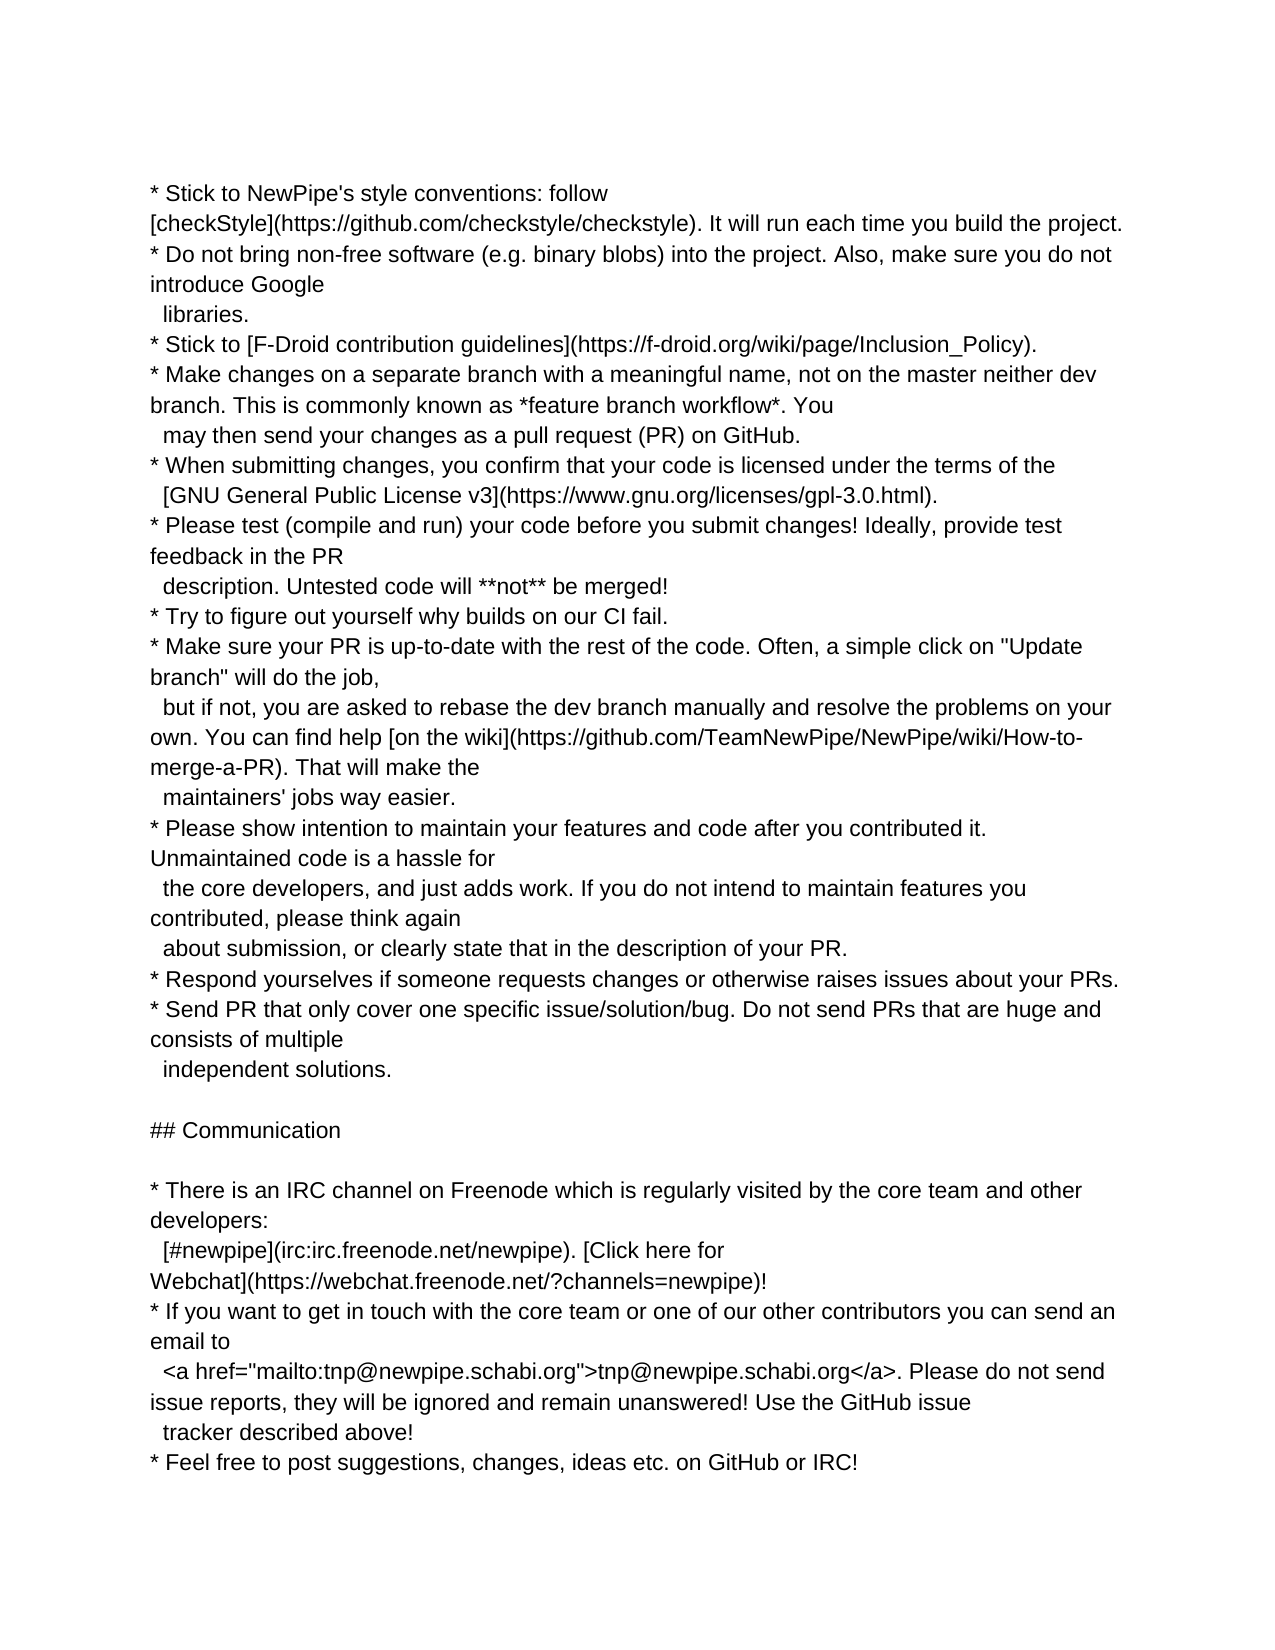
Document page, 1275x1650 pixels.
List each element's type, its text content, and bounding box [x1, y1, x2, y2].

text about submission, or clearly state that in the description of your PR. [150, 935, 1125, 962]
text maintainers' jobs way easier. [150, 784, 1125, 811]
text * If you want to get in touch with the core team or one of our other contributors you can send an email to [150, 1298, 1125, 1354]
text independent solutions. [150, 1056, 1125, 1083]
text the core developers, and just adds work. If you do not intend to maintain features you contributed, please think again [150, 875, 1125, 932]
text * Make sure your PR is up-to-date with the rest of the code. Often, a simple click on "Update branch" will do the job, [150, 633, 1125, 690]
text [#newpipe](irc:irc.freenode.net/newpipe). [Click here for Webchat](https://webchat.freenode.net/?channels=newpipe)! [150, 1237, 1125, 1294]
text tracker described above! [150, 1419, 1125, 1445]
text * Please test (compile and run) your code before you submit changes! Ideally, provide test feedback in the PR [150, 512, 1125, 569]
text * Feel free to post suggestions, changes, ideas etc. on GitHub or IRC! [150, 1449, 1125, 1475]
text libraries. [150, 301, 1125, 327]
text may then send your changes as a pull request (PR) on GitHub. [150, 422, 1125, 448]
text * When submitting changes, you confirm that your code is licensed under the terms of the [150, 452, 1125, 478]
text * Send PR that only cover one specific issue/solution/bug. Do not send PRs that are huge and consists of multiple [150, 996, 1125, 1052]
text <a href="mailto:tnp@newpipe.schabi.org">tnp@newpipe.schabi.org</a>. Please do not send issue reports, they will be ignored and remain unanswered! Use the GitHub issue [150, 1358, 1125, 1415]
text * Stick to [F-Droid contribution guidelines](https://f-droid.org/wiki/page/Inclusion_Policy). [150, 331, 1125, 358]
text description. Untested code will **not** be merged! [150, 573, 1125, 599]
text but if not, you are asked to rebase the dev branch manually and resolve the problems on your own. You can find help [on the wiki](https://github.com/TeamNewPipe/NewPipe/wiki/How-to-merge-a-PR). That will make the [150, 694, 1125, 781]
text * Please show intention to maintain your features and code after you contributed it. Unmaintained code is a hassle for [150, 814, 1125, 871]
text * Make changes on a separate branch with a meaningful name, not on the master neither dev branch. This is commonly known as *feature branch workflow*. You [150, 361, 1125, 418]
text * Stick to NewPipe's style conventions: follow [checkStyle](https://github.com/checkstyle/checkstyle). It will run each time you build the project. [150, 180, 1125, 237]
text * Respond yourselves if someone requests changes or otherwise raises issues about your PRs. [150, 966, 1125, 992]
text * Do not bring non-free software (e.g. binary blobs) into the project. Also, make sure you do not introduce Google [150, 241, 1125, 297]
text ## Communication [150, 1117, 1125, 1143]
text * There is an IRC channel on Freenode which is regularly visited by the core team and other developers: [150, 1177, 1125, 1234]
text * Try to figure out yourself why builds on our CI fail. [150, 603, 1125, 629]
text [GNU General Public License v3](https://www.gnu.org/licenses/gpl-3.0.html). [150, 482, 1125, 509]
